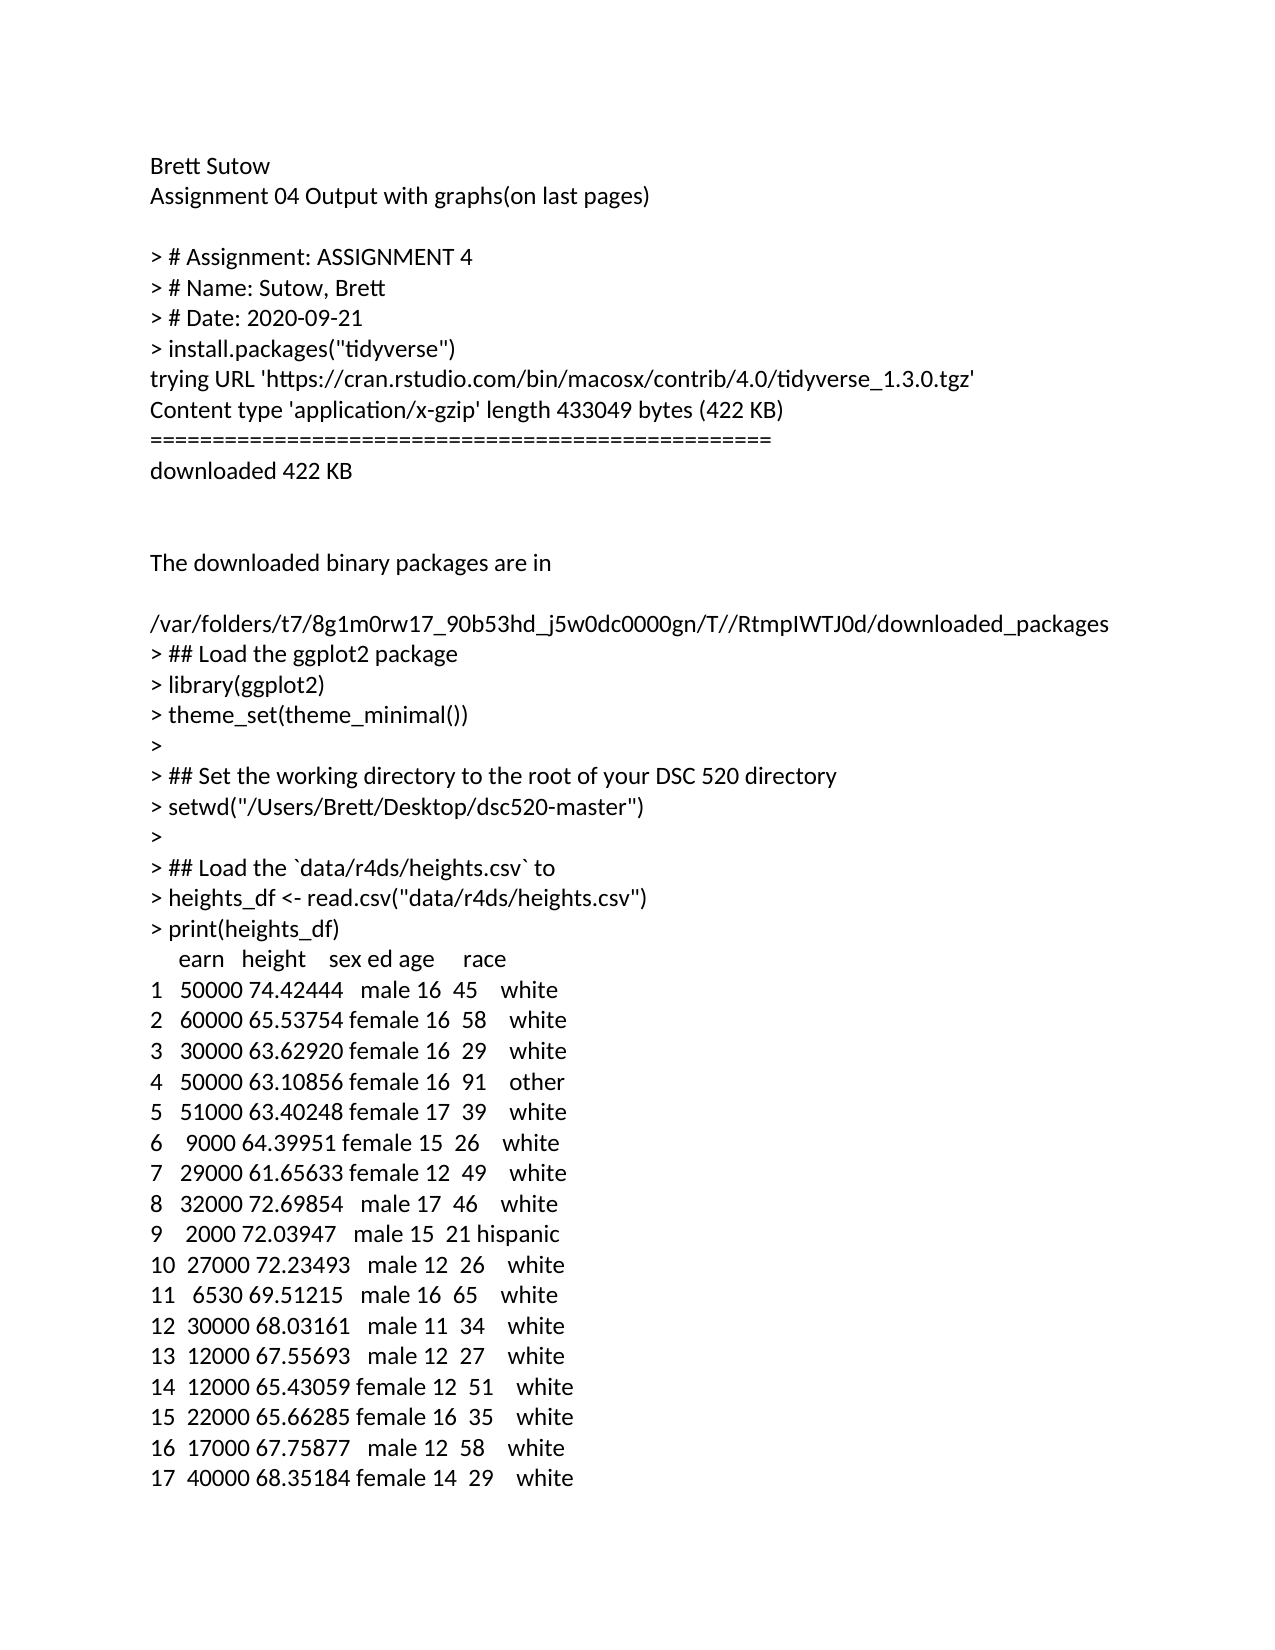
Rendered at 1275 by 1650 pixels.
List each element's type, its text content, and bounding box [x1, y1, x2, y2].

text 11 6530 69.51215 male 16 65 white [150, 1279, 1125, 1310]
text The downloaded binary packages are in [150, 547, 1125, 577]
text 6 9000 64.39951 female 15 26 white [150, 1127, 1125, 1157]
text Assignment 04 Output with graphs(on last pages) [150, 181, 1125, 211]
text 1 50000 74.42444 male 16 45 white [150, 974, 1125, 1004]
text > print(heights_df) [150, 913, 1125, 943]
text 4 50000 63.10856 female 16 91 other [150, 1066, 1125, 1096]
text > # Assignment: ASSIGNMENT 4 [150, 242, 1125, 272]
text 10 27000 72.23493 male 12 26 white [150, 1249, 1125, 1279]
text 14 12000 65.43059 female 12 51 white [150, 1371, 1125, 1401]
text > theme_set(theme_minimal()) [150, 699, 1125, 730]
text > # Date: 2020-09-21 [150, 303, 1125, 333]
text 3 30000 63.62920 female 16 29 white [150, 1035, 1125, 1066]
text 9 2000 72.03947 male 15 21 hispanic [150, 1218, 1125, 1249]
text 17 40000 68.35184 female 14 29 white [150, 1462, 1125, 1493]
text 15 22000 65.66285 female 16 35 white [150, 1401, 1125, 1432]
text 5 51000 63.40248 female 17 39 white [150, 1096, 1125, 1127]
text > ## Set the working directory to the root of your DSC 520 directory [150, 760, 1125, 791]
text > library(ggplot2) [150, 669, 1125, 699]
text 8 32000 72.69854 male 17 46 white [150, 1188, 1125, 1218]
text > install.packages("tidyverse") [150, 333, 1125, 364]
text > ## Load the `data/r4ds/heights.csv` to [150, 852, 1125, 882]
text Brett Sutow [150, 150, 1125, 181]
text earn height sex ed age race [150, 943, 1125, 974]
text > ## Load the ggplot2 package [150, 638, 1125, 669]
text 12 30000 68.03161 male 11 34 white [150, 1310, 1125, 1340]
text 2 60000 65.53754 female 16 58 white [150, 1004, 1125, 1035]
text trying URL 'https://cran.rstudio.com/bin/macosx/contrib/4.0/tidyverse_1.3.0.tgz' [150, 364, 1125, 394]
text Content type 'application/x-gzip' length 433049 bytes (422 KB) [150, 394, 1125, 425]
text > [150, 730, 1125, 760]
text 7 29000 61.65633 female 12 49 white [150, 1157, 1125, 1188]
text > # Name: Sutow, Brett [150, 272, 1125, 303]
text > [150, 821, 1125, 852]
text ================================================== [150, 425, 1125, 455]
text /var/folders/t7/8g1m0rw17_90b53hd_j5w0dc0000gn/T//RtmpIWTJ0d/downloaded_packages [150, 577, 1125, 638]
text 16 17000 67.75877 male 12 58 white [150, 1432, 1125, 1462]
text > heights_df <- read.csv("data/r4ds/heights.csv") [150, 882, 1125, 913]
text downloaded 422 KB [150, 455, 1125, 486]
text > setwd("/Users/Brett/Desktop/dsc520-master") [150, 791, 1125, 821]
text 13 12000 67.55693 male 12 27 white [150, 1340, 1125, 1371]
